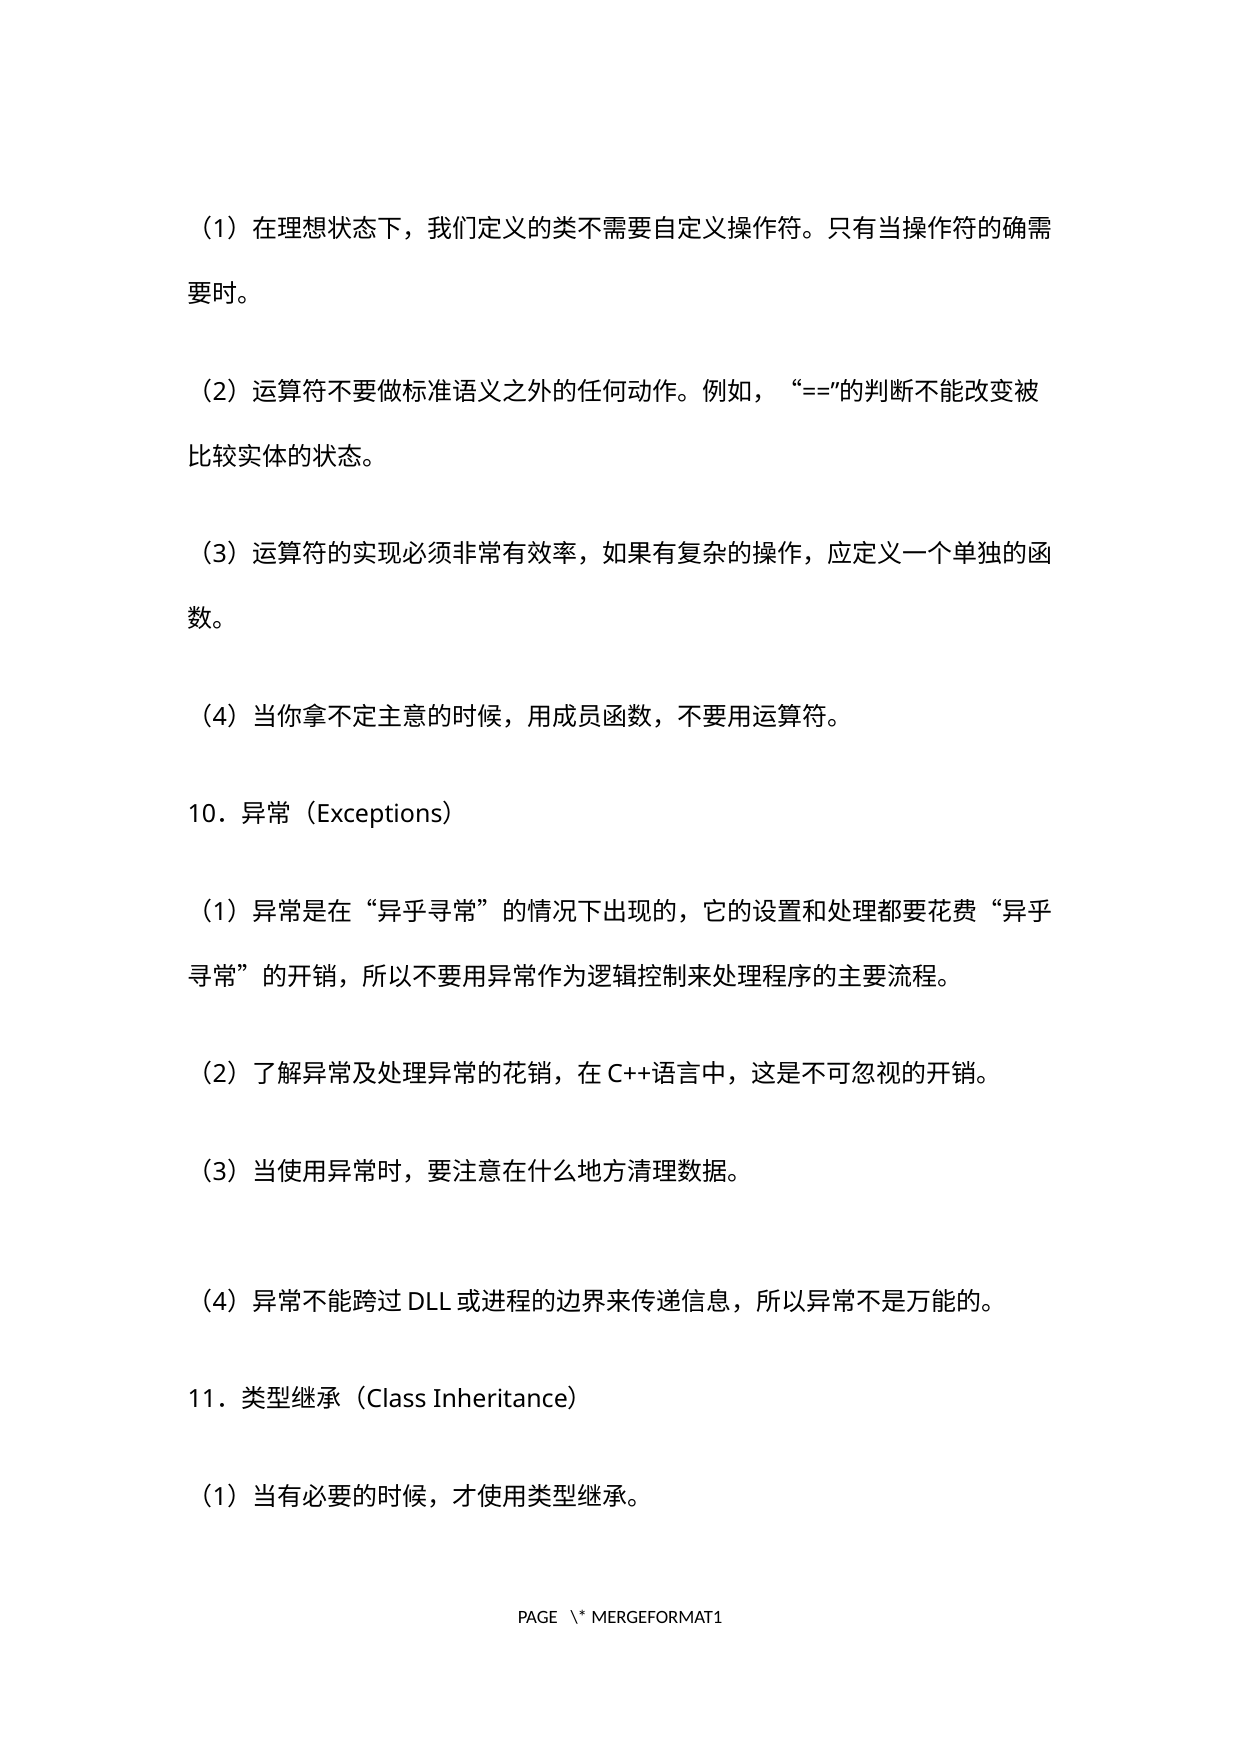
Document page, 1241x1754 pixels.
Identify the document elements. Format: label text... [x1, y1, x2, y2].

text （1）当有必要的时候，才使用类型继承。 [187, 1462, 1053, 1527]
text （4）异常不能跨过DLL或进程的边界来传递信息，所以异常不是万能的。 [187, 1267, 1053, 1332]
text （1）在理想状态下，我们定义的类不需要自定义操作符。只有当操作符的确需要时。 [187, 194, 1053, 324]
text （2）运算符不要做标准语义之外的任何动作。例如，“==”的判断不能改变被比较实体的状态。 [187, 357, 1053, 487]
text 11．类型继承（Class Inheritance） [187, 1364, 1053, 1429]
text 10．异常（Exceptions） [187, 779, 1053, 844]
text （3）运算符的实现必须非常有效率，如果有复杂的操作，应定义一个单独的函数。 [187, 519, 1053, 649]
text （3）当使用异常时，要注意在什么地方清理数据。 [187, 1137, 1053, 1202]
text （1）异常是在“异乎寻常”的情况下出现的，它的设置和处理都要花费“异乎寻常”的开销，所以不要用异常作为逻辑控制来处理程序的主要流程。 [187, 877, 1053, 1007]
text （2）了解异常及处理异常的花销，在C++语言中，这是不可忽视的开销。 [187, 1039, 1053, 1104]
text （4）当你拿不定主意的时候，用成员函数，不要用运算符。 [187, 682, 1053, 747]
